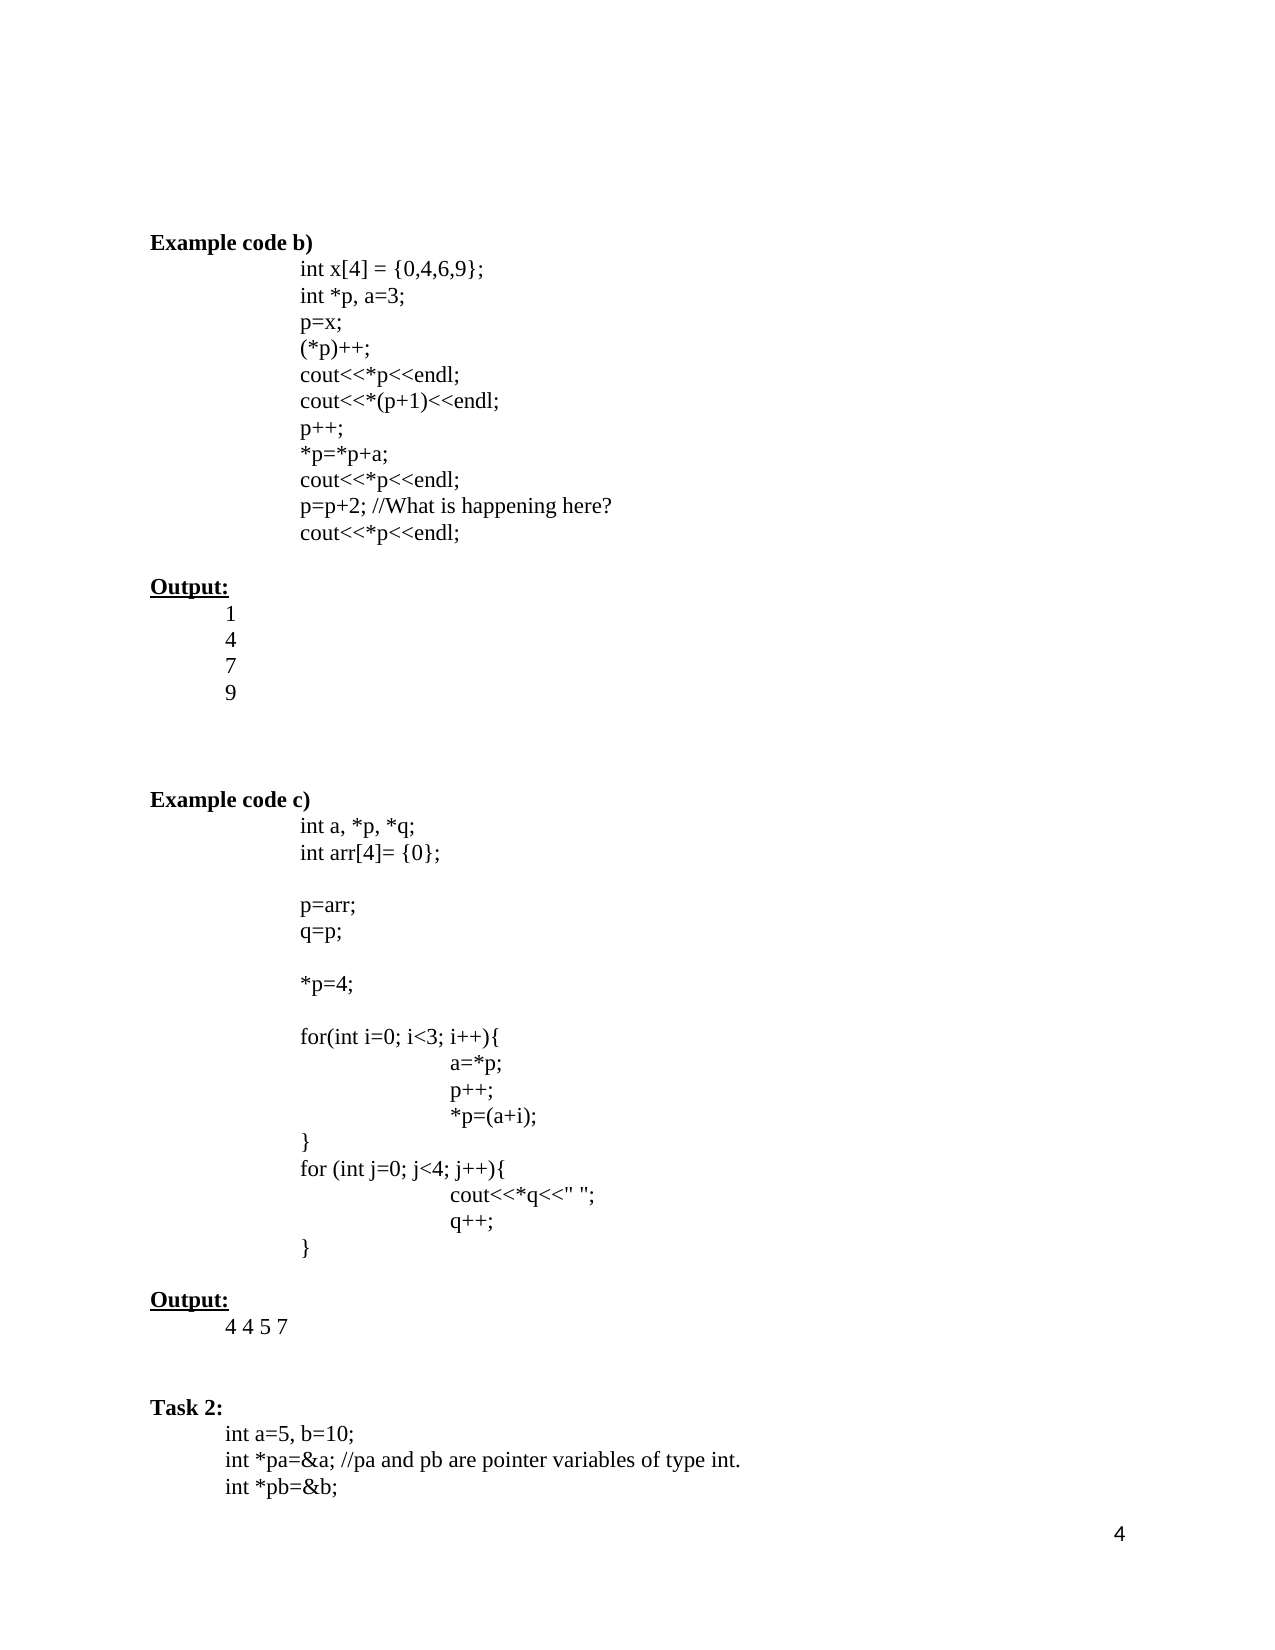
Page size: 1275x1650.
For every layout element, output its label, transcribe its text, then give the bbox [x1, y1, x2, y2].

text int *pb=&b; [150, 1473, 1125, 1499]
text int a=5, b=10; [150, 1420, 1125, 1446]
text *p=4; [225, 970, 1125, 997]
text a=*p; [225, 1049, 1125, 1076]
text 9 [225, 679, 1125, 705]
text q++; [225, 1207, 1125, 1234]
text for(int i=0; i<3; i++){ [225, 1023, 1125, 1049]
text int *pa=&a; //pa and pb are pointer variables of type int. [150, 1446, 1125, 1473]
text for (int j=0; j<4; j++){ [225, 1155, 1125, 1181]
text *p=(a+i); [225, 1102, 1125, 1128]
text 7 [225, 652, 1125, 679]
text p=arr; [225, 891, 1125, 918]
text int a, *p, *q; [225, 812, 1125, 838]
text 1 [225, 600, 1125, 626]
text 4 4 5 7 [225, 1313, 1125, 1339]
text Output: [150, 573, 1125, 600]
text 4 [225, 626, 1125, 652]
text Task 2: [150, 1394, 1125, 1420]
text cout<<*q<<" "; [225, 1181, 1125, 1207]
text p++; [225, 1076, 1125, 1102]
text Example code c) [150, 786, 1125, 812]
text } [225, 1234, 1125, 1260]
text int x[4] = {0,4,6,9}; int *p, a=3; p=x; (*p)++; cout<<*p<<endl; cout<<*(p+1)<<endl; p++; *p=*p+a; cout<<*p<<endl; p=p+2; //What is happening here? cout<<*p<<endl; [300, 255, 1125, 545]
text q=p; [225, 918, 1125, 944]
text } [225, 1128, 1125, 1155]
text Output: [150, 1287, 1125, 1313]
text Example code b) [150, 229, 1125, 255]
text int arr[4]= {0}; [225, 838, 1125, 865]
